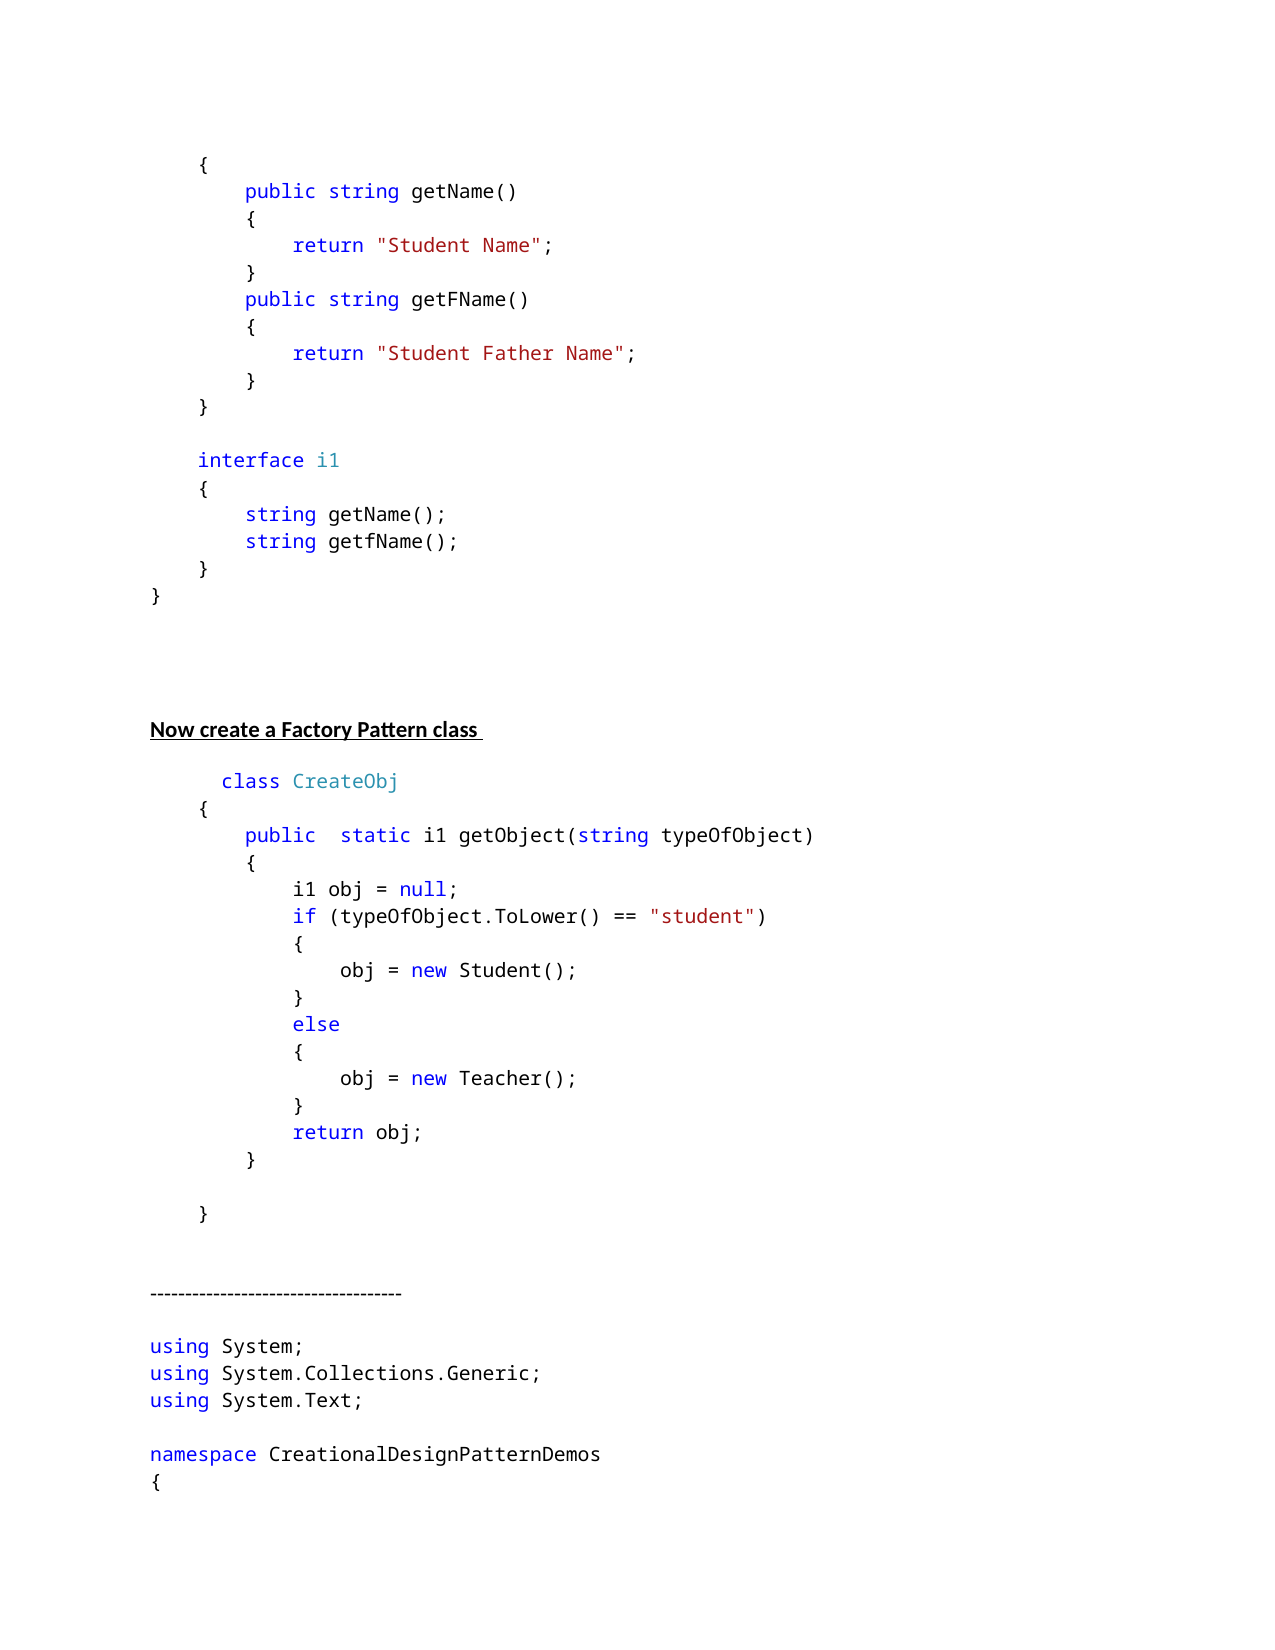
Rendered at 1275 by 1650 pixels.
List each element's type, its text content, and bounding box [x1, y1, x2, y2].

text { [150, 150, 1125, 177]
text } [150, 1145, 1125, 1172]
text string getfName(); [150, 528, 1125, 555]
text { [150, 204, 1125, 231]
text return "Student Father Name"; [150, 339, 1125, 366]
text namespace CreationalDesignPatternDemos [150, 1440, 1125, 1467]
text { [150, 929, 1125, 957]
text } [150, 582, 1125, 609]
text } [150, 258, 1125, 285]
text interface i1 [150, 447, 1125, 474]
text else [150, 1011, 1125, 1037]
text using System.Text; [150, 1386, 1125, 1413]
text public string getFName() [150, 285, 1125, 312]
text using System; [150, 1332, 1125, 1359]
text } [150, 393, 1125, 420]
text { [150, 849, 1125, 876]
text class CreateObj [150, 768, 1125, 795]
text using System.Collections.Generic; [150, 1359, 1125, 1386]
text ------------------------------------ [150, 1279, 1125, 1307]
text { [150, 474, 1125, 501]
text public string getName() [150, 177, 1125, 204]
text return obj; [150, 1118, 1125, 1145]
text } [150, 1091, 1125, 1118]
text { [150, 312, 1125, 339]
text if (typeOfObject.ToLower() == "student") [150, 903, 1125, 929]
text obj = new Teacher(); [150, 1064, 1125, 1091]
text } [150, 555, 1125, 582]
text string getName(); [150, 501, 1125, 528]
text { [150, 1467, 1125, 1494]
text { [150, 795, 1125, 822]
text return "Student Name"; [150, 231, 1125, 258]
text } [150, 1199, 1125, 1226]
text { [150, 1037, 1125, 1064]
text } [150, 366, 1125, 393]
text i1 obj = null; [150, 876, 1125, 903]
text } [150, 983, 1125, 1011]
text obj = new Student(); [150, 957, 1125, 983]
text Now create a Factory Pattern class [150, 715, 1125, 743]
text public static i1 getObject(string typeOfObject) [150, 822, 1125, 849]
